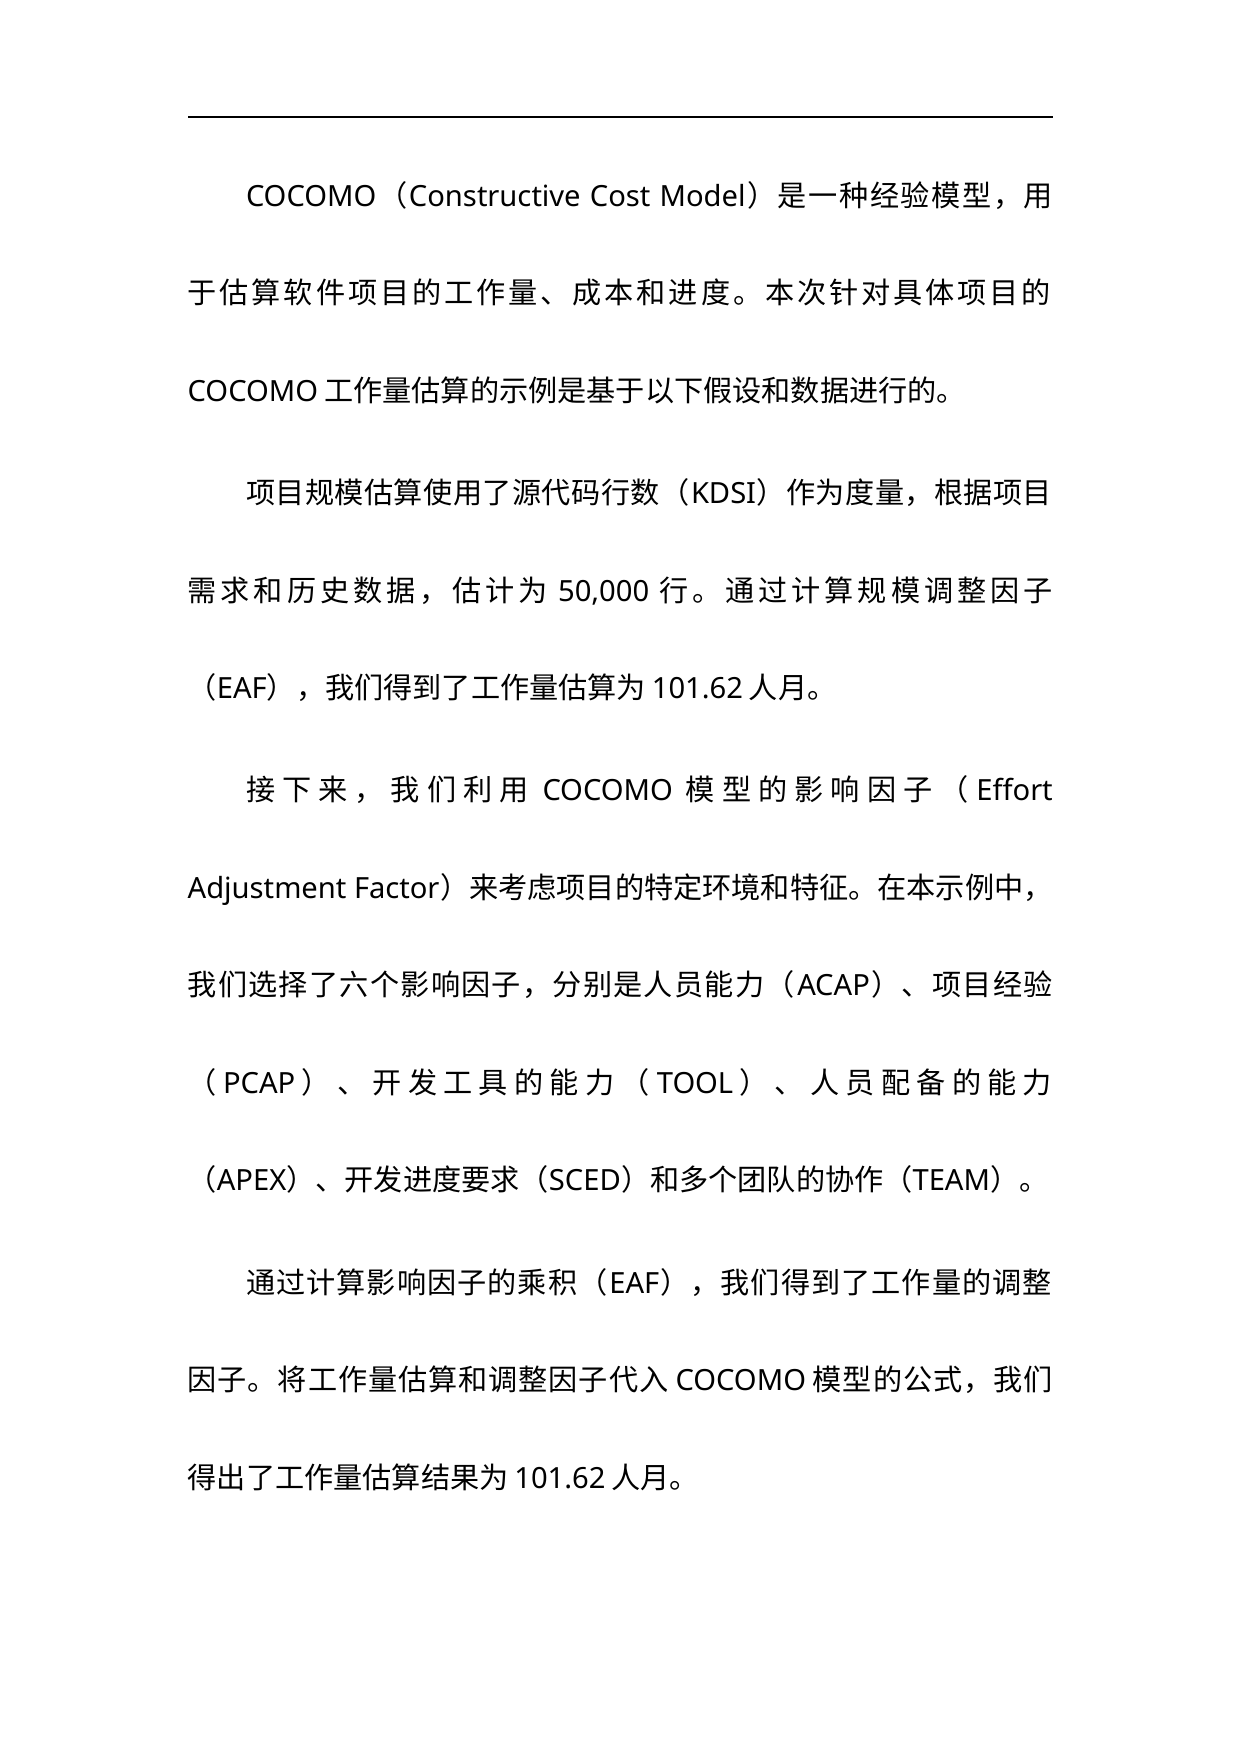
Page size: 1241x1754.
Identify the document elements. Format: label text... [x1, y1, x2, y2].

text 通过计算影响因子的乘积（EAF），我们得到了工作量的调整因子。将工作量估算和调整因子代入COCOMO模型的公式，我们得出了工作量估算结果为101.62人月。 [187, 1248, 1053, 1508]
text 接下来，我们利用COCOMO模型的影响因子（Effort Adjustment Factor）来考虑项目的特定环境和特征。在本示例中，我们选择了六个影响因子，分别是人员能力（ACAP）、项目经验（PCAP）、开发工具的能力（TOOL）、人员配备的能力（APEX）、开发进度要求（SCED）和多个团队的协作（TEAM）。 [187, 756, 1053, 1211]
text 项目规模估算使用了源代码行数（KDSI）作为度量，根据项目需求和历史数据，估计为50,000行。通过计算规模调整因子（EAF），我们得到了工作量估算为101.62人月。 [187, 458, 1053, 718]
text COCOMO（Constructive Cost Model）是一种经验模型，用于估算软件项目的工作量、成本和进度。本次针对具体项目的COCOMO工作量估算的示例是基于以下假设和数据进行的。 [187, 161, 1053, 421]
